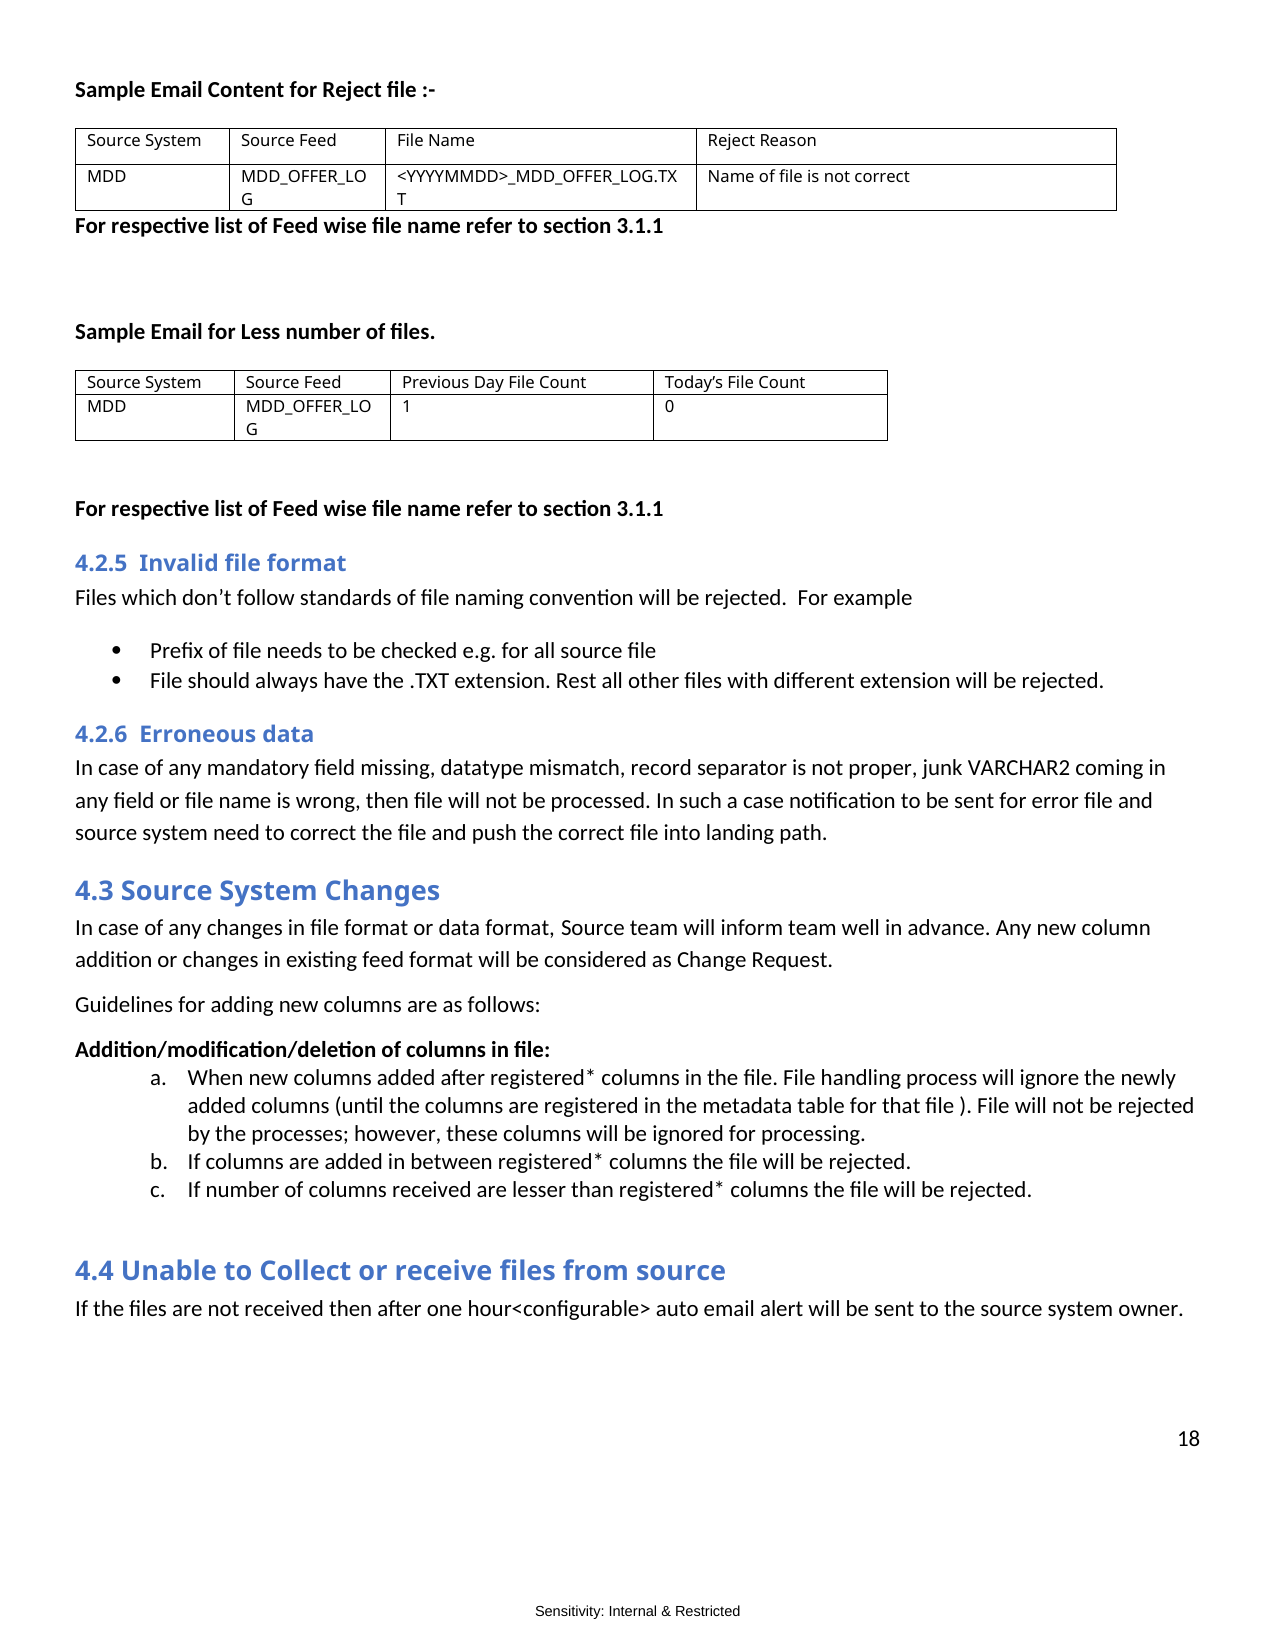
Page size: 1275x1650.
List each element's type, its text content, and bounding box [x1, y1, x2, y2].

table_header Previous Day File Count [391, 371, 653, 394]
table_cell 0 [654, 395, 887, 440]
list Prefix of file needs to be checked e.g. for all source file [112, 636, 1200, 664]
text If the files are not received then after one hour<configurable> auto email alert will be sent to the source system owner. [75, 1294, 1200, 1322]
text In case of any mandatory field missing, datatype mismatch, record separator is not proper, junk VARCHAR2 coming in any field or file name is wrong, then file will not be processed. In such a case notification to be sent for error file and source system need to correct the file and push the correct file into landing path. [75, 753, 1200, 846]
table_header Source Feed [230, 129, 385, 163]
table_cell MDD [76, 395, 234, 440]
table_header Source System [76, 371, 234, 394]
table_header Today’s File Count [654, 371, 887, 394]
table_header File Name [386, 129, 696, 163]
table_cell <YYYYMMDD>_MDD_OFFER_LOG.TXT [386, 165, 696, 210]
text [75, 211, 1200, 239]
text For respective list of Feed wise file name refer to section 3.1.1 [75, 494, 1200, 522]
table_cell Name of file is not correct [697, 165, 1116, 210]
subtitle 4.3 Source System Changes [75, 871, 1200, 908]
subtitle 4.4 Unable to Collect or receive files from source [75, 1252, 1200, 1289]
table_cell MDD_OFFER_LOG [235, 395, 390, 440]
text Guidelines for adding new columns are as follows: [75, 990, 1200, 1018]
table_cell MDD_OFFER_LOG [230, 165, 385, 210]
table_header Reject Reason [697, 129, 1116, 163]
table_cell 1 [391, 395, 653, 440]
table_header Source System [76, 129, 229, 163]
text Files which don’t follow standards of file naming convention will be rejected. For example [75, 583, 1200, 611]
text Sample Email for Less number of files. [75, 317, 1200, 345]
text Addition/modification/deletion of columns in file: [75, 1035, 1200, 1063]
table_header Source Feed [235, 371, 390, 394]
list If columns are added in between registered* columns the file will be rejected. [150, 1147, 1200, 1175]
list File should always have the .TXT extension. Rest all other files with different extension will be rejected. [112, 667, 1200, 694]
list When new columns added after registered* columns in the file. File handling process will ignore the newly added columns (until the columns are registered in the metadata table for that file ). File will not be rejected by the processes; however, these columns will be ignored for processing. [150, 1063, 1200, 1147]
subtitle 4.2.6 Erroneous data [75, 718, 1200, 749]
table_cell MDD [76, 165, 229, 210]
list If number of columns received are lesser than registered* columns the file will be rejected. [150, 1175, 1200, 1203]
text In case of any changes in file format or data format, Source team will inform team well in advance. Any new column addition or changes in existing feed format will be considered as Change Request. [75, 913, 1200, 973]
text Sample Email Content for Reject file :- [75, 75, 1200, 103]
subtitle 4.2.5 Invalid file format [75, 547, 1200, 579]
